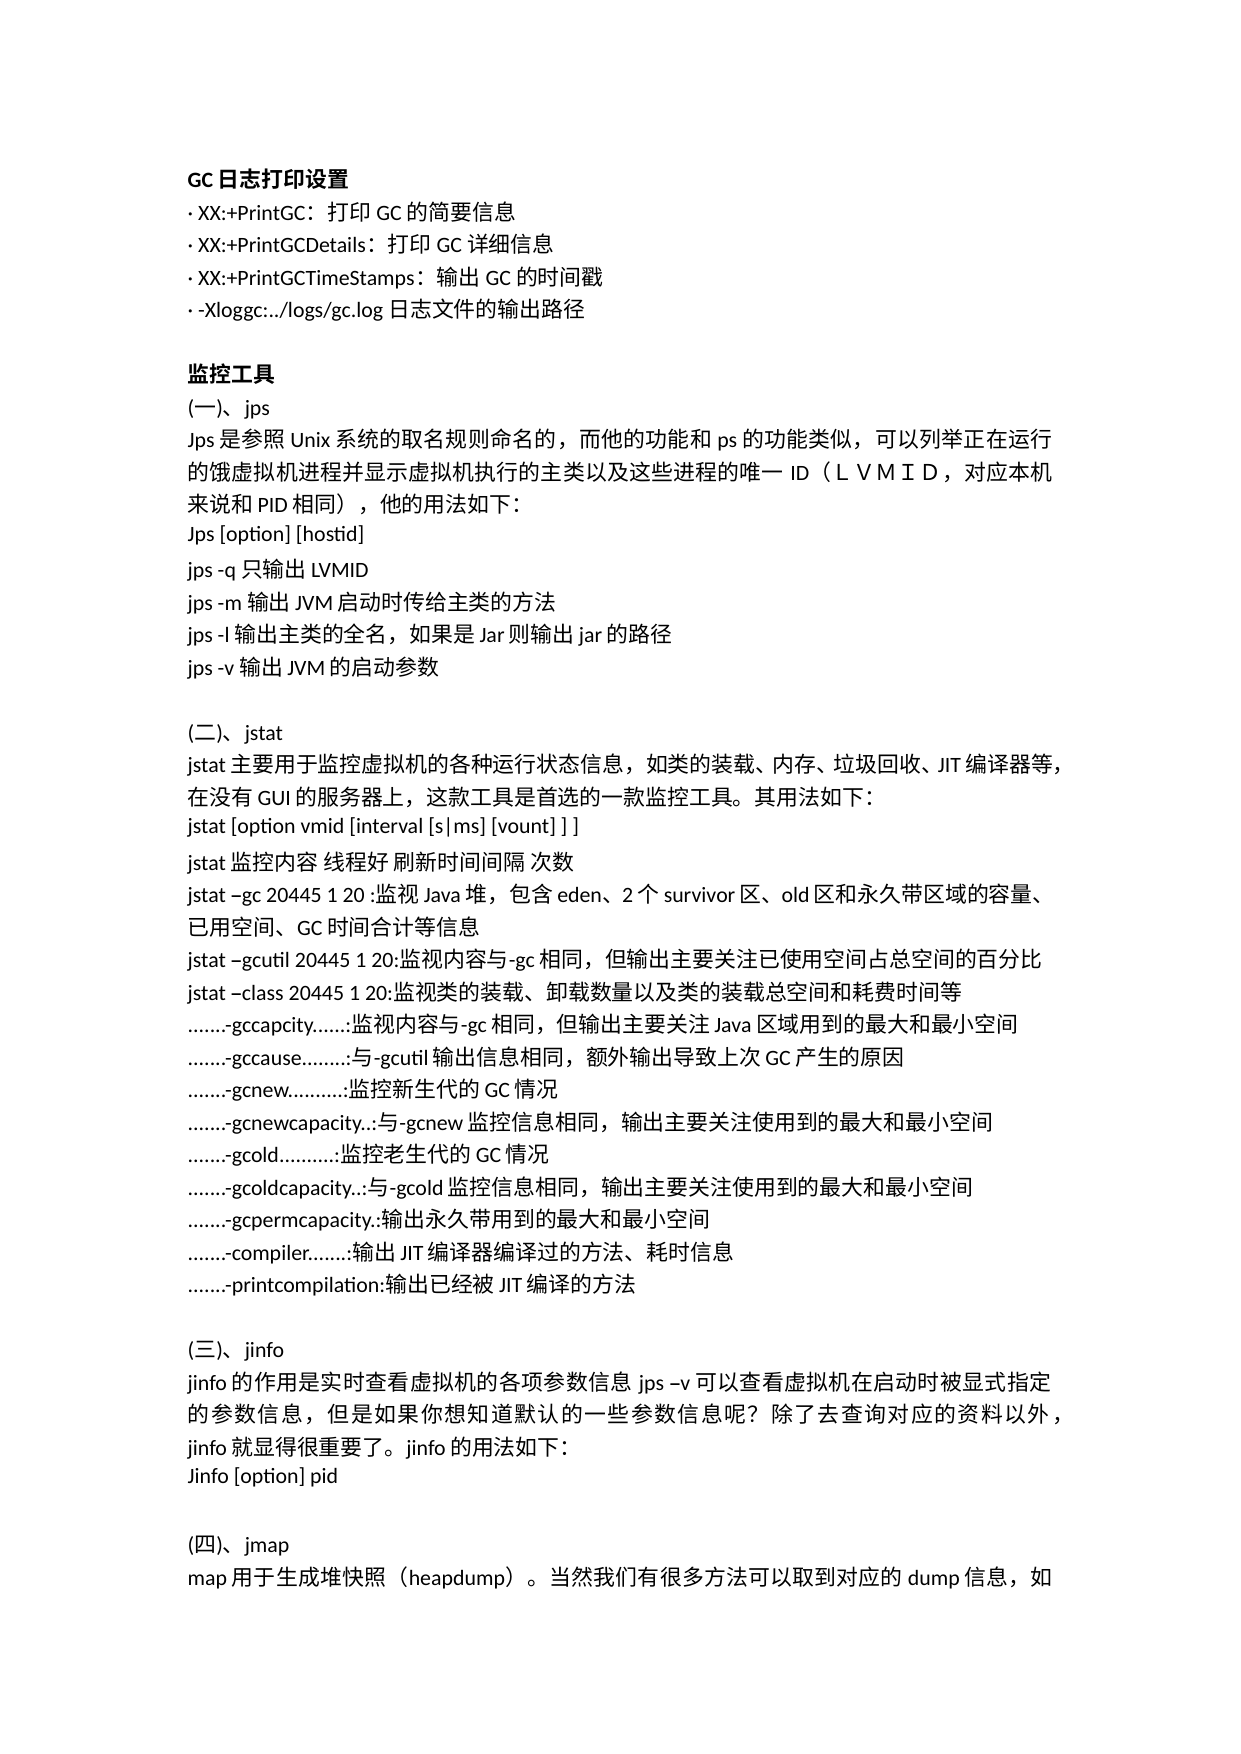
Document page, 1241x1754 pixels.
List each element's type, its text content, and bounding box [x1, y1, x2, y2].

text jps -m 输出JVM启动时传给主类的方法 [187, 584, 1053, 617]
text .......-gcold..........:监控老生代的GC情况 [187, 1137, 1053, 1169]
text Jps是参照Unix系统的取名规则命名的，而他的功能和ps的功能类似，可以列举正在运行的饿虚拟机进程并显示虚拟机执行的主类以及这些进程的唯一ID（ＬＶＭＩＤ，对应本机来说和PID相同），他的用法如下： [187, 422, 1053, 519]
text jps -q 只输出LVMID [187, 552, 1053, 584]
text · XX:+PrintGCDetails：打印 GC 详细信息 [187, 227, 1053, 259]
text jstat –gcutil 20445 1 20:监视内容与-gc相同，但输出主要关注已使用空间占总空间的百分比 [187, 942, 1053, 974]
text .......-gcpermcapacity.:输出永久带用到的最大和最小空间 [187, 1202, 1053, 1234]
text · XX:+PrintGCTimeStamps：输出 GC 的时间戳 [187, 259, 1053, 292]
text jps -v 输出JVM的启动参数 [187, 649, 1053, 682]
text · -Xloggc:../logs/gc.log 日志文件的输出路径 [187, 292, 1053, 324]
text .......-gcoldcapacity..:与-gcold监控信息相同，输出主要关注使用到的最大和最小空间 [187, 1169, 1053, 1202]
text (四)、jmap [187, 1527, 1053, 1559]
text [187, 1559, 1053, 1592]
text jstat –gc 20445 1 20 :监视Java堆，包含eden、2个survivor区、old区和永久带区域的容量、已用空间、GC时间合计等信息 [187, 877, 1053, 942]
text GC日志打印设置 [187, 162, 1053, 194]
text jinfo的作用是实时查看虚拟机的各项参数信息jps –v可以查看虚拟机在启动时被显式指定的参数信息，但是如果你想知道默认的一些参数信息呢？除了去查询对应的资料以外，jinfo就显得很重要了。jinfo的用法如下： [187, 1364, 1053, 1462]
text · XX:+PrintGC：打印 GC 的简要信息 [187, 194, 1053, 227]
text jstat 监控内容 线程好 刷新时间间隔 次数 [187, 844, 1053, 877]
text .......-gccapcity......:监视内容与-gc相同，但输出主要关注Java区域用到的最大和最小空间 [187, 1007, 1053, 1039]
text 监控工具 [187, 357, 1053, 389]
text jstat [option vmid [interval [s|ms] [vount] ] ] [187, 812, 1053, 844]
text .......-compiler.......:输出JIT编译器编译过的方法、耗时信息 [187, 1234, 1053, 1267]
text Jps [option] [hostid] [187, 519, 1053, 552]
text .......-gcnew..........:监控新生代的GC情况 [187, 1072, 1053, 1104]
text Jinfo [option] pid [187, 1462, 1053, 1494]
text .......-gccause........:与-gcutil输出信息相同，额外输出导致上次GC产生的原因 [187, 1039, 1053, 1072]
text jps -l 输出主类的全名，如果是Jar则输出jar的路径 [187, 617, 1053, 649]
text .......-printcompilation:输出已经被JIT编译的方法 [187, 1267, 1053, 1299]
text (三)、jinfo [187, 1332, 1053, 1364]
text (二)、jstat [187, 714, 1053, 747]
text .......-gcnewcapacity..:与-gcnew监控信息相同，输出主要关注使用到的最大和最小空间 [187, 1104, 1053, 1137]
text jstat –class 20445 1 20:监视类的装载、卸载数量以及类的装载总空间和耗费时间等 [187, 974, 1053, 1007]
text (一)、jps [187, 389, 1053, 422]
text jstat主要用于监控虚拟机的各种运行状态信息，如类的装载、内存、垃圾回收、JIT编译器等，在没有GUI的服务器上，这款工具是首选的一款监控工具。其用法如下： [187, 747, 1053, 812]
